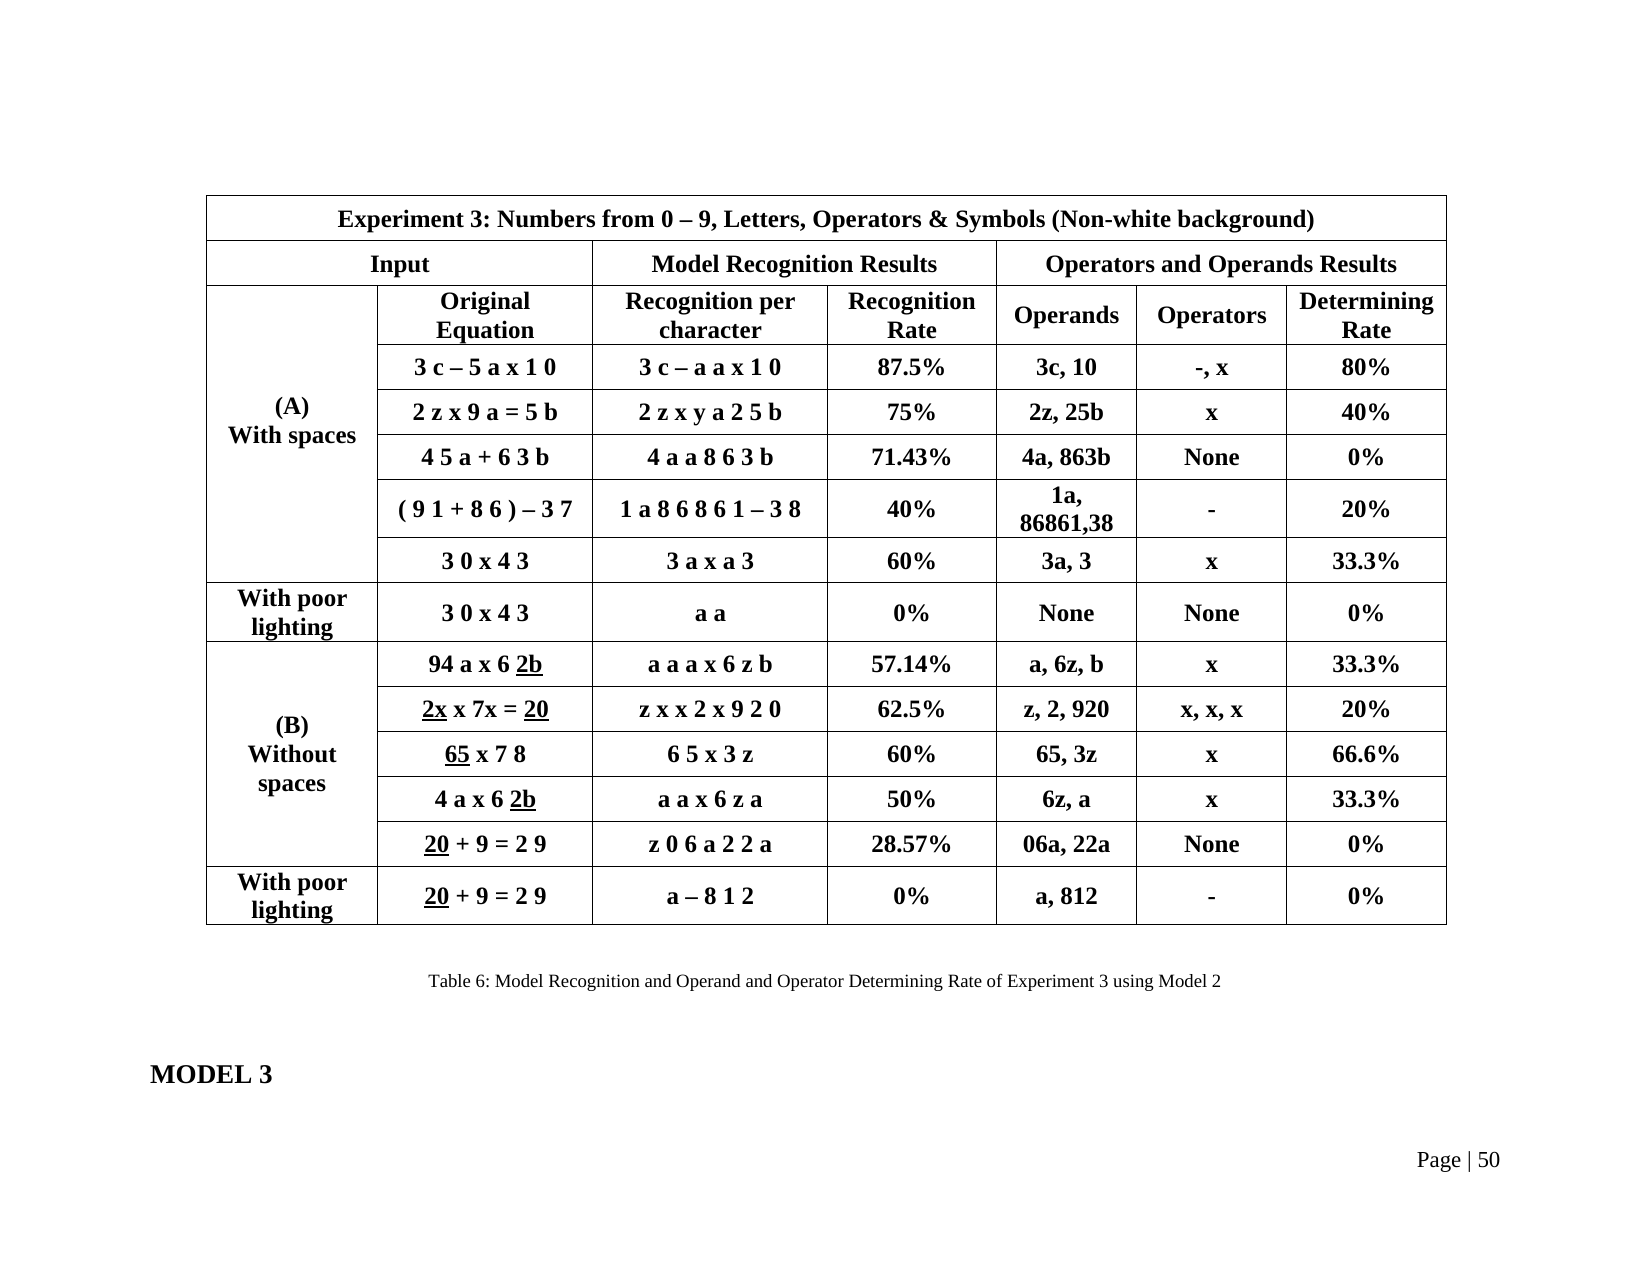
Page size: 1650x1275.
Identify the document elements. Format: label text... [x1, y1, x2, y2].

table_cell 4a, 863b [997, 435, 1136, 479]
table_cell 75% [828, 390, 996, 434]
table_cell a, 6z, b [997, 642, 1136, 686]
table_cell 33.3% [1287, 538, 1446, 582]
table_cell a, 812 [997, 867, 1136, 924]
table_cell Recognition per character [593, 286, 827, 344]
table_cell 65 x 7 8 [378, 732, 592, 776]
table_cell x [1137, 732, 1286, 776]
table_cell With poor lighting [207, 867, 377, 924]
table_cell ( 9 1 + 8 6 ) – 3 7 [378, 480, 592, 537]
text MODEL 3 [150, 1058, 1500, 1089]
table_cell 4 a a 8 6 3 b [593, 435, 827, 479]
table_cell 0% [828, 583, 996, 641]
table_cell 62.5% [828, 687, 996, 731]
table_cell 80% [1287, 345, 1446, 389]
table_cell 6z, a [997, 777, 1136, 821]
text Table 6: Model Recognition and Operand and Operator Determining Rate of Experiment 3 using Model 2 [150, 970, 1500, 992]
table_cell 3c, 10 [997, 345, 1136, 389]
table_cell 3 0 x 4 3 [378, 583, 592, 641]
table_cell 4 a x 6 2b [378, 777, 592, 821]
table_cell x [1137, 642, 1286, 686]
table_cell 2 z x 9 a = 5 b [378, 390, 592, 434]
table_cell 2z, 25b [997, 390, 1136, 434]
table_cell 33.3% [1287, 642, 1446, 686]
table_cell z 0 6 a 2 2 a [593, 822, 827, 866]
table_cell Operators [1137, 286, 1286, 344]
table_cell Operators and Operands Results [997, 241, 1446, 285]
table_cell 3 a x a 3 [593, 538, 827, 582]
table_cell a a a x 6 z b [593, 642, 827, 686]
table_cell x, x, x [1137, 687, 1286, 731]
table_cell 2x x 7x = 20 [378, 687, 592, 731]
table_header Experiment 3: Numbers from 0 – 9, Letters, Operators & Symbols (Non-white background) [207, 196, 1446, 240]
table_cell 3 0 x 4 3 [378, 538, 592, 582]
table_cell None [997, 583, 1136, 641]
table_cell 50% [828, 777, 996, 821]
table_cell Original Equation [378, 286, 592, 344]
table_cell 06a, 22a [997, 822, 1136, 866]
table_cell 20 + 9 = 2 9 [378, 822, 592, 866]
table_cell 40% [828, 480, 996, 537]
table_cell z, 2, 920 [997, 687, 1136, 731]
table_cell 3 c – a a x 1 0 [593, 345, 827, 389]
table_cell z x x 2 x 9 2 0 [593, 687, 827, 731]
table_cell 2 z x y a 2 5 b [593, 390, 827, 434]
table_cell 3a, 3 [997, 538, 1136, 582]
table_cell Model Recognition Results [593, 241, 996, 285]
table_cell 4 5 a + 6 3 b [378, 435, 592, 479]
table_cell Determining Rate [1287, 286, 1446, 344]
table_cell -, x [1137, 345, 1286, 389]
table_cell Input [207, 241, 592, 285]
table_cell x [1137, 777, 1286, 821]
table_cell (B) Without spaces [207, 642, 377, 866]
table_cell 6 5 x 3 z [593, 732, 827, 776]
table_cell 20% [1287, 480, 1446, 537]
table_cell 87.5% [828, 345, 996, 389]
table_cell 20 + 9 = 2 9 [378, 867, 592, 924]
table_cell x [1137, 538, 1286, 582]
table_cell 20% [1287, 687, 1446, 731]
table_cell a a [593, 583, 827, 641]
table_cell 1 a 8 6 8 6 1 – 3 8 [593, 480, 827, 537]
table_cell 40% [1287, 390, 1446, 434]
table_cell 0% [1287, 822, 1446, 866]
table_cell 1a, 86861,38 [997, 480, 1136, 537]
table_cell 57.14% [828, 642, 996, 686]
table_cell None [1137, 583, 1286, 641]
table_cell a – 8 1 2 [593, 867, 827, 924]
table_cell - [1137, 480, 1286, 537]
table_cell - [1137, 867, 1286, 924]
table_cell 33.3% [1287, 777, 1446, 821]
table_cell 65, 3z [997, 732, 1136, 776]
table_cell 60% [828, 538, 996, 582]
table_cell 3 c – 5 a x 1 0 [378, 345, 592, 389]
table_cell (A) With spaces [207, 286, 377, 582]
table_cell 66.6% [1287, 732, 1446, 776]
table_cell 28.57% [828, 822, 996, 866]
table_cell None [1137, 435, 1286, 479]
table_cell x [1137, 390, 1286, 434]
table_cell 0% [1287, 583, 1446, 641]
table_cell a a x 6 z a [593, 777, 827, 821]
table_cell 60% [828, 732, 996, 776]
table_cell 94 a x 6 2b [378, 642, 592, 686]
table_cell 0% [1287, 867, 1446, 924]
table_cell 0% [828, 867, 996, 924]
table_cell Operands [997, 286, 1136, 344]
table_cell 71.43% [828, 435, 996, 479]
table_cell 0% [1287, 435, 1446, 479]
table_cell None [1137, 822, 1286, 866]
table_cell With poor lighting [207, 583, 377, 641]
table_cell Recognition Rate [828, 286, 996, 344]
